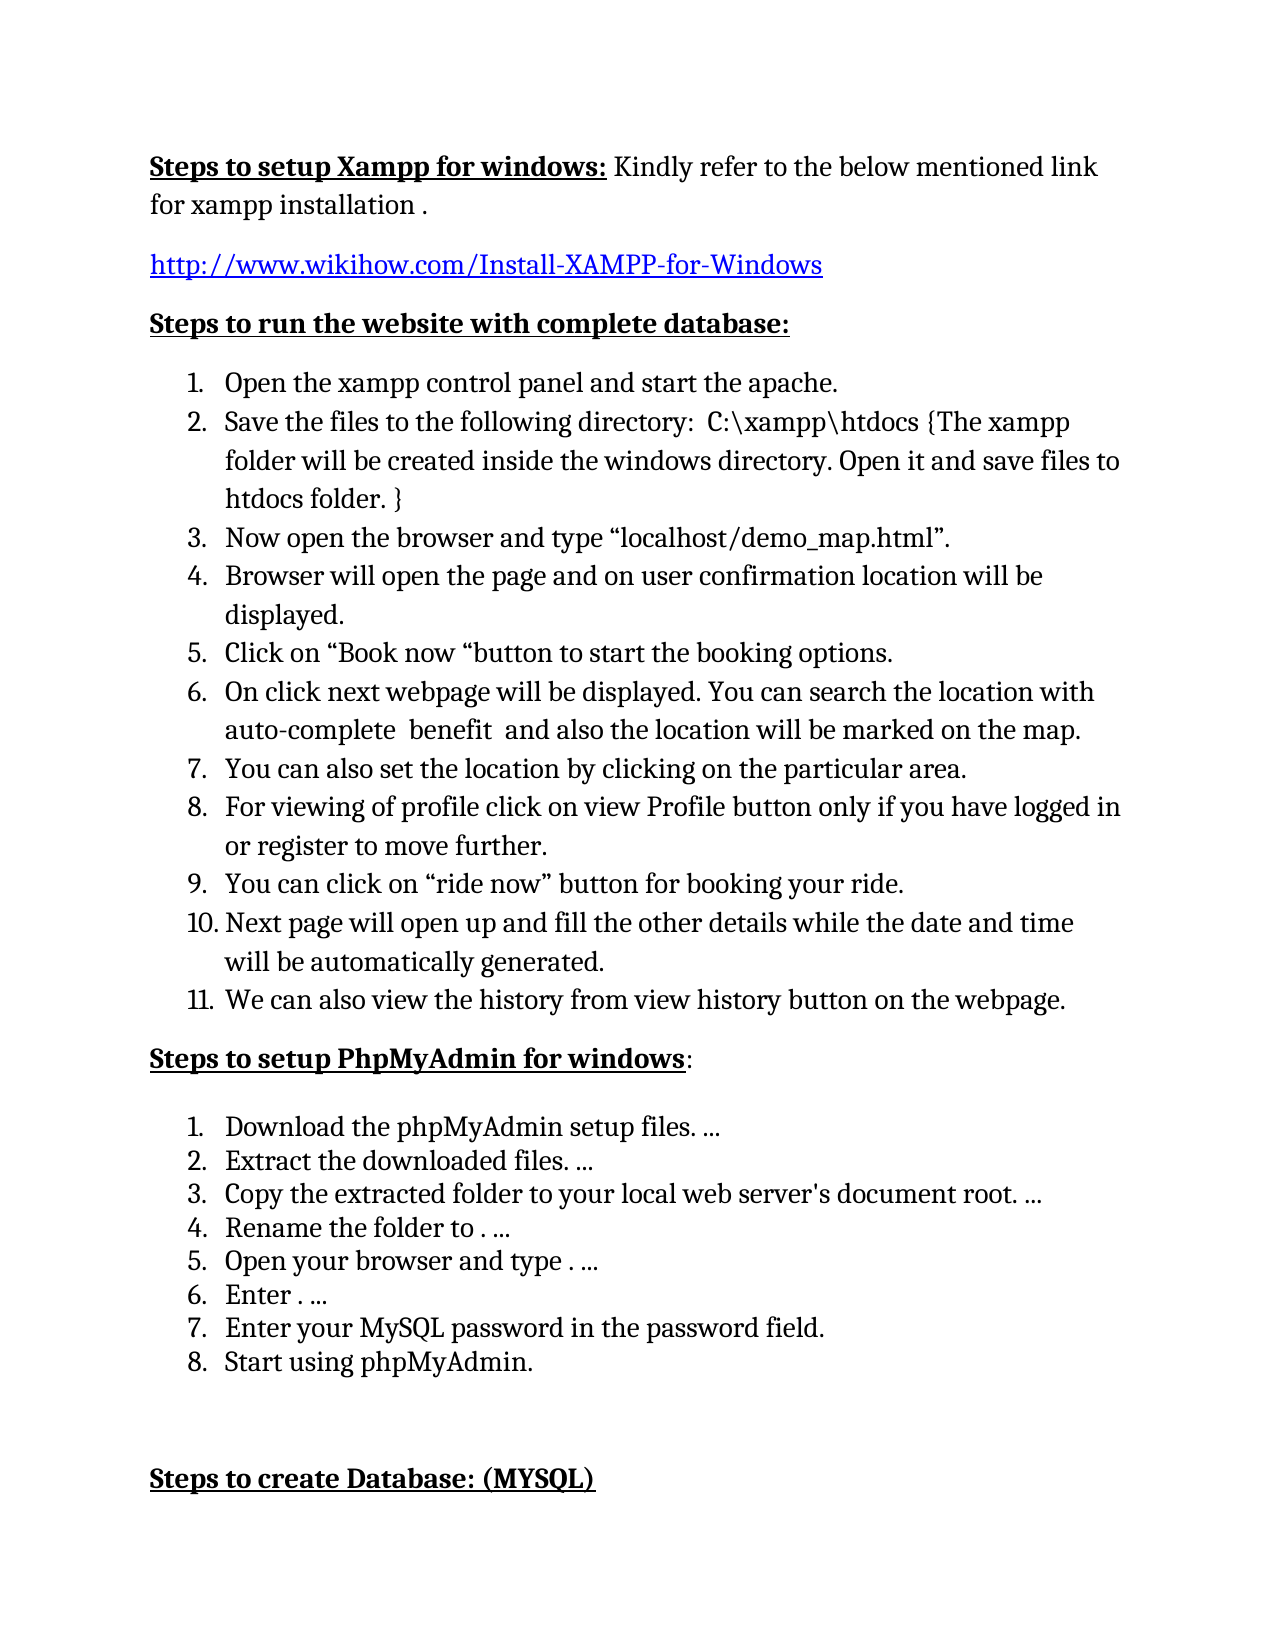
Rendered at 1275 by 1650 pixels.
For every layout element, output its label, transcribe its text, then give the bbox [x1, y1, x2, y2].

list Save the files to the following directory: C:\xampp\htdocs {The xampp folder will be created inside the windows directory. Open it and save files to htdocs folder. } [187, 405, 1125, 516]
list You can click on “ride now” button for booking your ride. [187, 868, 1125, 901]
text http://www.wikihow.com/Install-XAMPP-for-Windows [150, 248, 1125, 281]
list For viewing of profile click on view Profile button only if you have logged in or register to move further. [187, 791, 1125, 863]
text Steps to setup PhpMyAdmin for windows: [150, 1043, 1125, 1076]
list Copy the extracted folder to your local web server's document root. ... [187, 1177, 1125, 1211]
list Extract the downloaded files. ... [187, 1144, 1125, 1177]
list Start using phpMyAdmin. [187, 1345, 1125, 1379]
list We can also view the history from view history button on the webpage. [187, 983, 1125, 1017]
list Click on “Book now “button to start the booking options. [187, 636, 1125, 670]
text Steps to create Database: (MYSQL) [150, 1462, 1125, 1495]
list You can also set the location by clicking on the particular area. [187, 752, 1125, 786]
list Enter your MySQL password in the password field. [187, 1312, 1125, 1345]
list Browser will open the page and on user confirmation location will be displayed. [187, 559, 1125, 631]
list Next page will open up and fill the other details while the date and time will be automatically generated. [187, 906, 1125, 978]
list Open the xampp control panel and start the apache. [187, 367, 1125, 400]
list Enter . ... [187, 1278, 1125, 1312]
text Steps to setup Xampp for windows: Kindly refer to the below mentioned link for xampp installation . [150, 150, 1125, 222]
list On click next webpage will be displayed. You can search the location with auto-complete benefit and also the location will be marked on the map. [187, 675, 1125, 747]
list Download the phpMyAdmin setup files. ... [187, 1110, 1125, 1144]
list Open your browser and type . ... [187, 1244, 1125, 1278]
text Steps to run the website with complete database: [150, 307, 1125, 341]
list Now open the browser and type “localhost/demo_map.html”. [187, 521, 1125, 554]
list Rename the folder to . ... [187, 1211, 1125, 1244]
